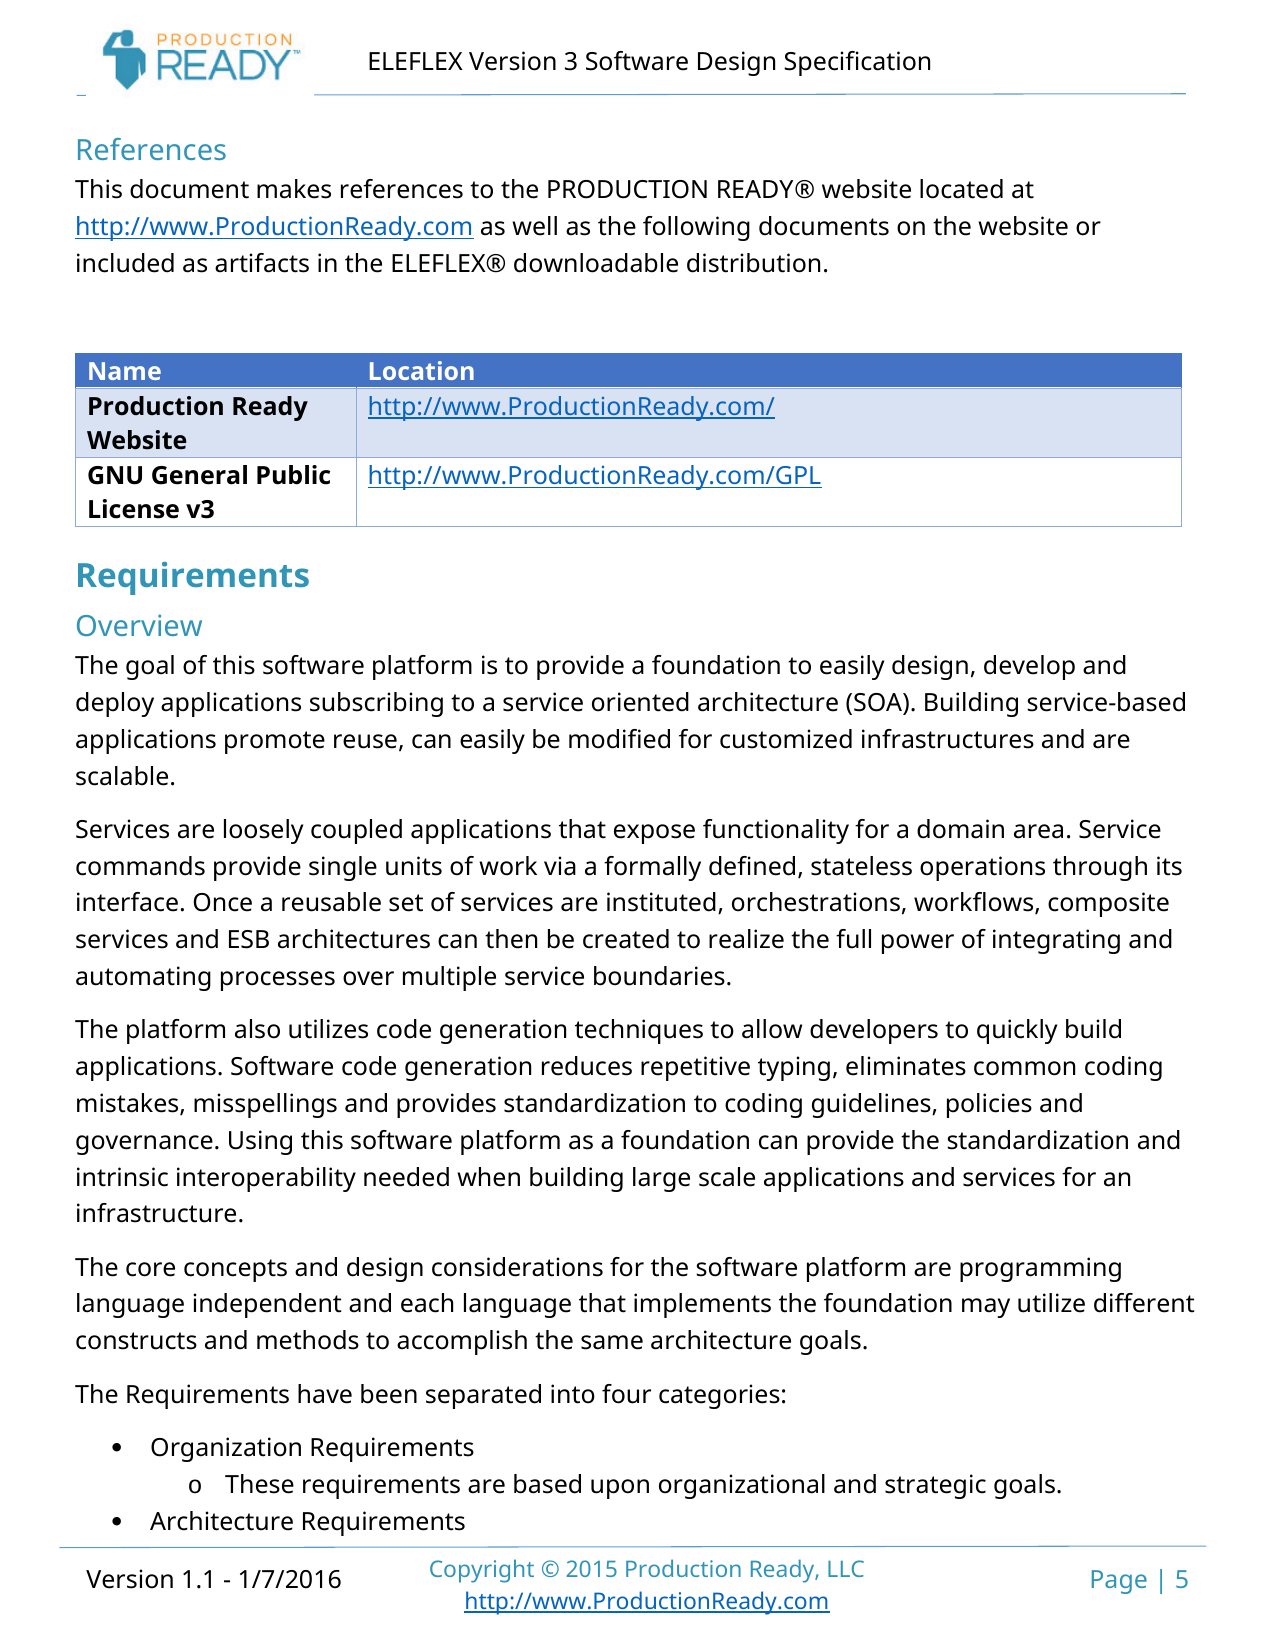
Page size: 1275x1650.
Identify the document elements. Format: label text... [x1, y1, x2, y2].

table_cell GNU General Public License v3 [76, 458, 356, 526]
picture [86, 15, 315, 107]
subtitle Overview [75, 605, 1200, 645]
table_header Location [357, 354, 1181, 387]
table_cell http://www.ProductionReady.com/GPL [357, 458, 1181, 526]
text Services are loosely coupled applications that expose functionality for a domain area. Service commands provide single units of work via a formally defined, stateless operations through its interface. Once a reusable set of services are instituted, orchestrations, workflows, composite services and ESB architectures can then be created to realize the full power of integrating and automating processes over multiple service boundaries. [75, 812, 1200, 993]
list These requirements are based upon organizational and strategic goals. [187, 1467, 1200, 1501]
text The Requirements have been separated into four categories: [75, 1376, 1200, 1410]
table_header Name [76, 354, 356, 387]
list Organization Requirements [112, 1430, 1200, 1464]
text The goal of this software platform is to provide a foundation to easily design, develop and deploy applications subscribing to a service oriented architecture (SOA). Building service-based applications promote reuse, can easily be modified for customized infrastructures and are scalable. [75, 648, 1200, 792]
text The core concepts and design considerations for the software platform are programming language independent and each language that implements the foundation may utilize different constructs and methods to accomplish the same architecture goals. [75, 1249, 1200, 1357]
list Architecture Requirements [112, 1503, 1200, 1538]
text The platform also utilizes code generation techniques to allow developers to quickly build applications. Software code generation reduces repetitive typing, eliminates common coding mistakes, misspellings and provides standardization to coding guidelines, policies and governance. Using this software platform as a foundation can provide the standardization and intrinsic interoperability needed when building large scale applications and services for an infrastructure. [75, 1012, 1200, 1230]
table_cell http://www.ProductionReady.com/ [357, 389, 1181, 457]
table_cell Production Ready Website [76, 389, 356, 457]
subtitle References [75, 129, 1200, 169]
subtitle Requirements [75, 552, 1200, 597]
